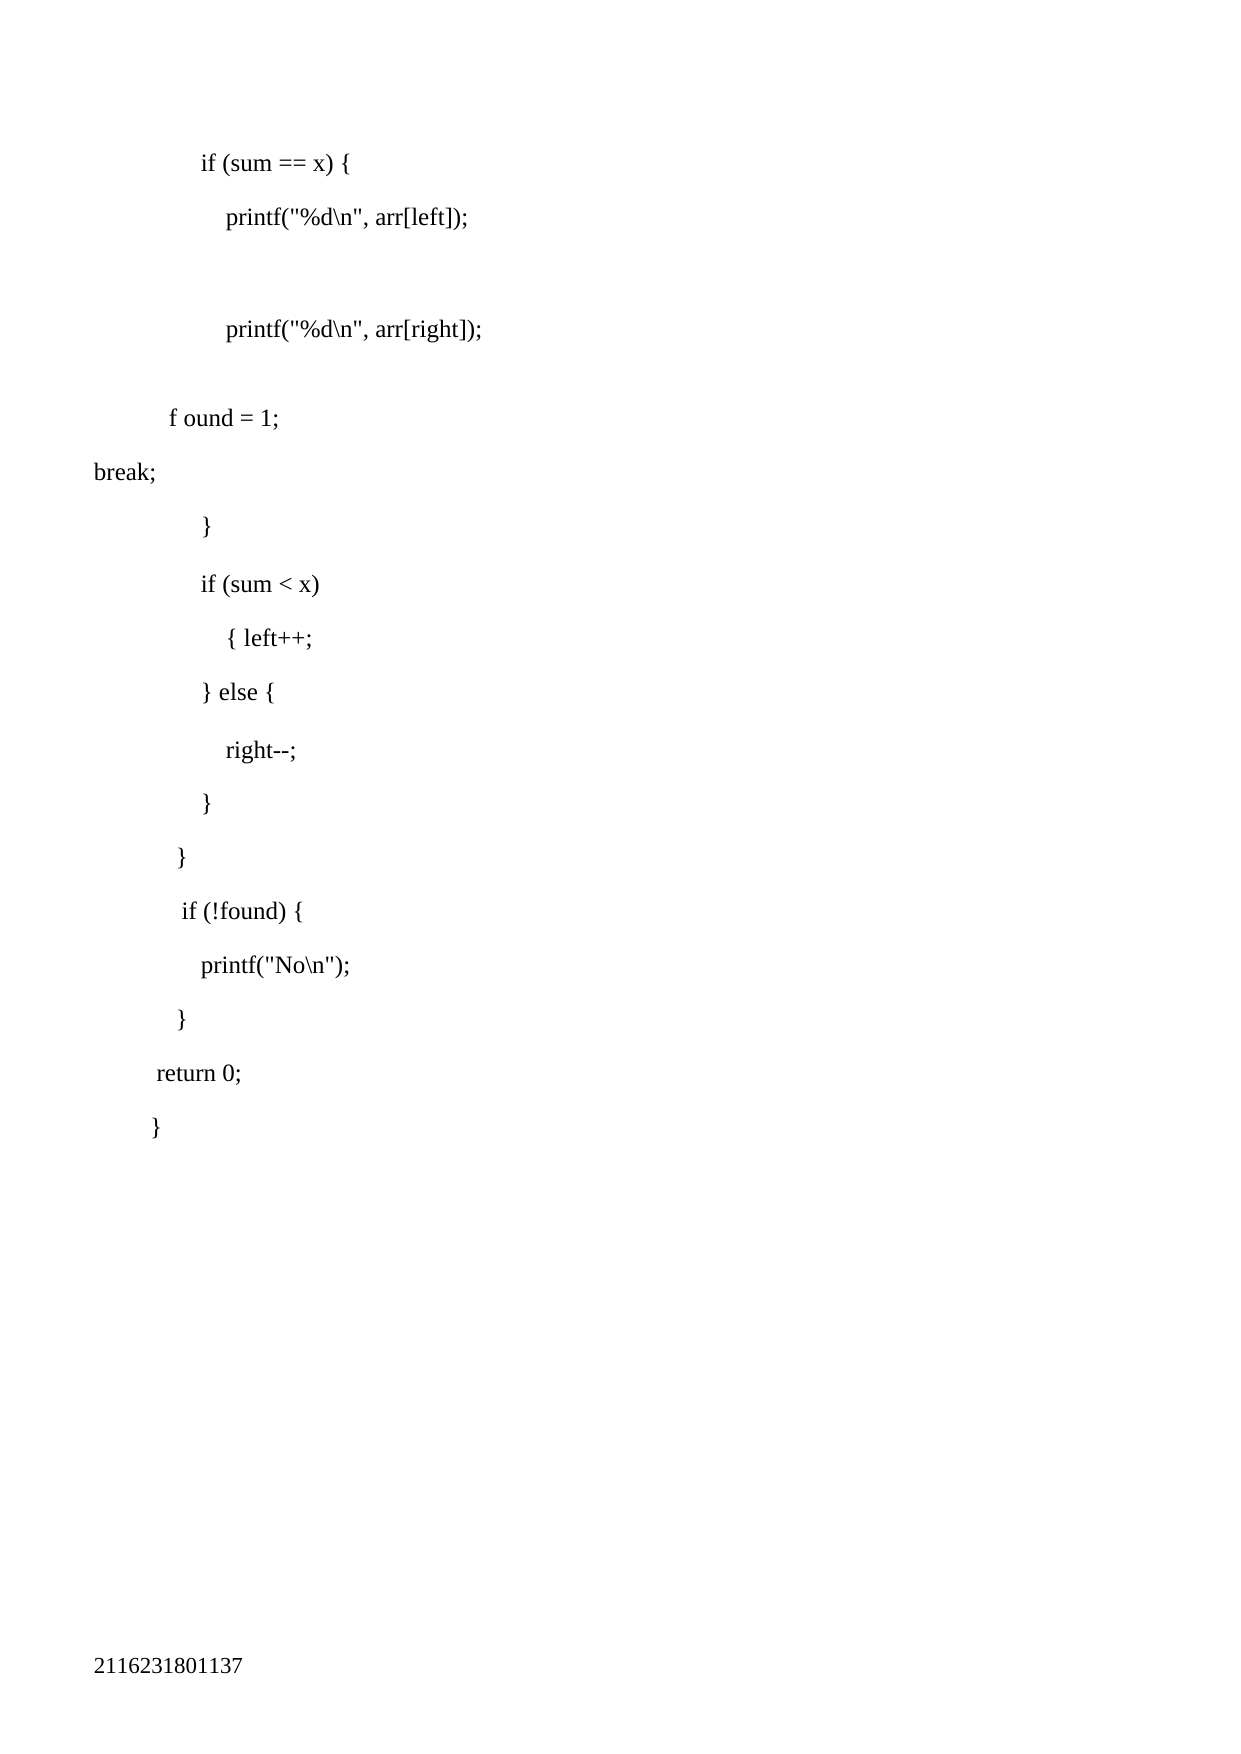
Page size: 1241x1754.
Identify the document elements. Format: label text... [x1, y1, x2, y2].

text right--; [226, 735, 1155, 763]
text f ound = 1; break; [94, 403, 346, 486]
text } [201, 788, 1155, 817]
text printf("%d\n", arr[right]); [226, 314, 1155, 342]
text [201, 148, 513, 177]
text } [150, 1112, 1155, 1141]
text printf("No\n"); [201, 950, 1155, 979]
text if (!found) { [181, 896, 1155, 925]
text return 0; [156, 1058, 1155, 1087]
text } [176, 842, 1155, 871]
text } [201, 511, 1155, 540]
text if (sum < x) { left++; [201, 569, 383, 652]
text } [176, 1004, 1155, 1033]
text } else { [201, 677, 1155, 706]
text printf("%d\n", arr[left]); [226, 202, 1155, 231]
